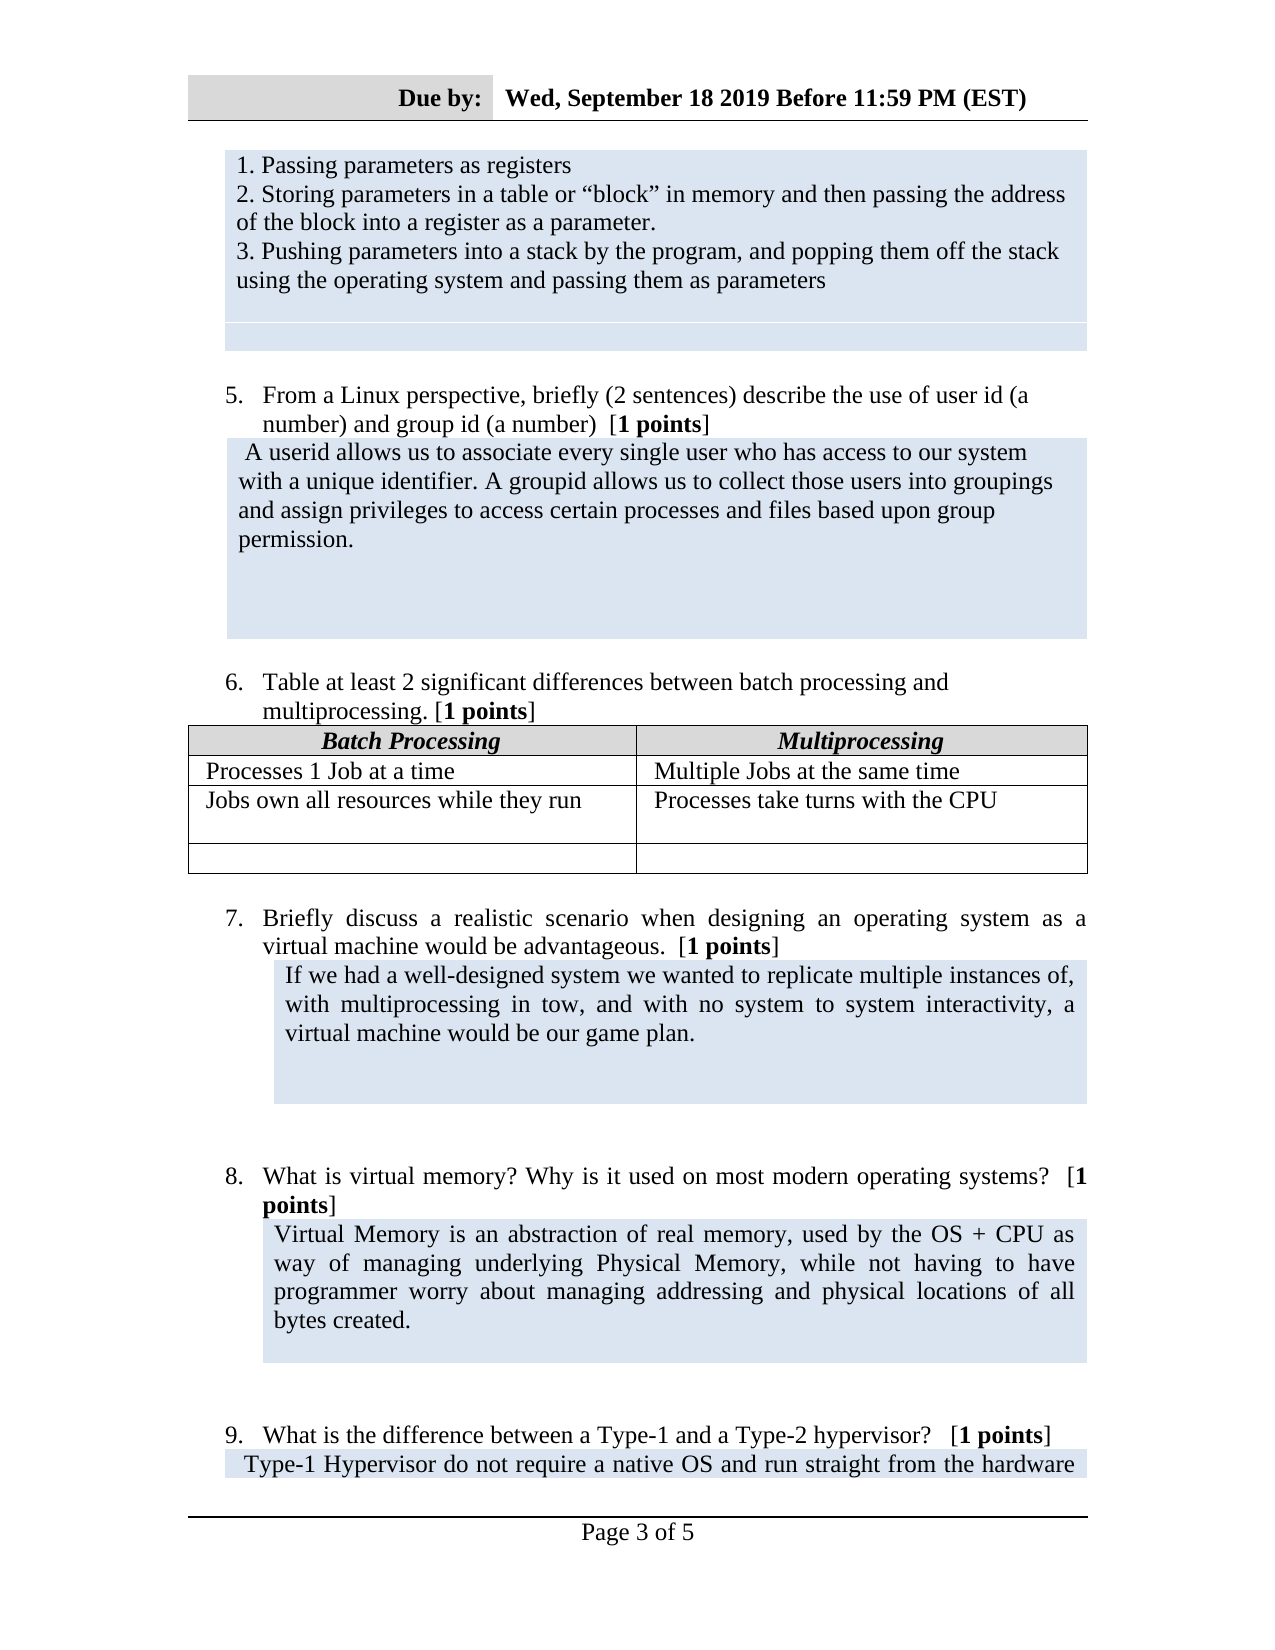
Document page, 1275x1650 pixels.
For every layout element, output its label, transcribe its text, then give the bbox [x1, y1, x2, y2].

table_cell [637, 844, 1087, 873]
table_cell [189, 844, 636, 873]
list From a Linux perspective, briefly (2 sentences) describe the use of user id (a number) and group id (a number) [1 points] [225, 380, 1087, 437]
list What is the difference between a Type-1 and a Type-2 hypervisor? [1 points] [225, 1420, 1087, 1449]
list What is virtual memory? Why is it used on most modern operating systems? [1 points] [225, 1161, 1087, 1219]
table_header Multiprocessing [637, 726, 1087, 755]
table_header Virtual Memory is an abstraction of real memory, used by the OS + CPU as way of managing underlying Physical Memory, while not having to have programmer worry about managing addressing and physical locations of all bytes created. [263, 1219, 1087, 1363]
table_header If we had a well-designed system we wanted to replicate multiple instances of, with multiprocessing in tow, and with no system to system interactivity, a virtual machine would be our game plan. [274, 960, 1087, 1104]
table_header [225, 1449, 1087, 1478]
table_cell Processes 1 Job at a time [189, 756, 636, 784]
table_cell Multiple Jobs at the same time [637, 756, 1087, 784]
table_header A userid allows us to associate every single user who has access to our system with a unique identifier. A groupid allows us to collect those users into groupings and assign privileges to access certain processes and files based upon group permission. [227, 438, 1087, 639]
table_header 1. Passing parameters as registers 2. Storing parameters in a table or “block” in memory and then passing the address of the block into a register as a parameter. 3. Pushing parameters into a stack by the program, and popping them off the stack using the operating system and passing them as parameters [225, 150, 1087, 322]
table_cell Jobs own all resources while they run [189, 786, 636, 843]
list Table at least 2 significant differences between batch processing and multiprocessing. [1 points] [225, 667, 1087, 725]
table_header Batch Processing [189, 726, 636, 755]
list Briefly discuss a realistic scenario when designing an operating system as a virtual machine would be advantageous. [1 points] [225, 903, 1087, 960]
table_cell Processes take turns with the CPU [637, 786, 1087, 843]
table_cell [225, 323, 1087, 351]
